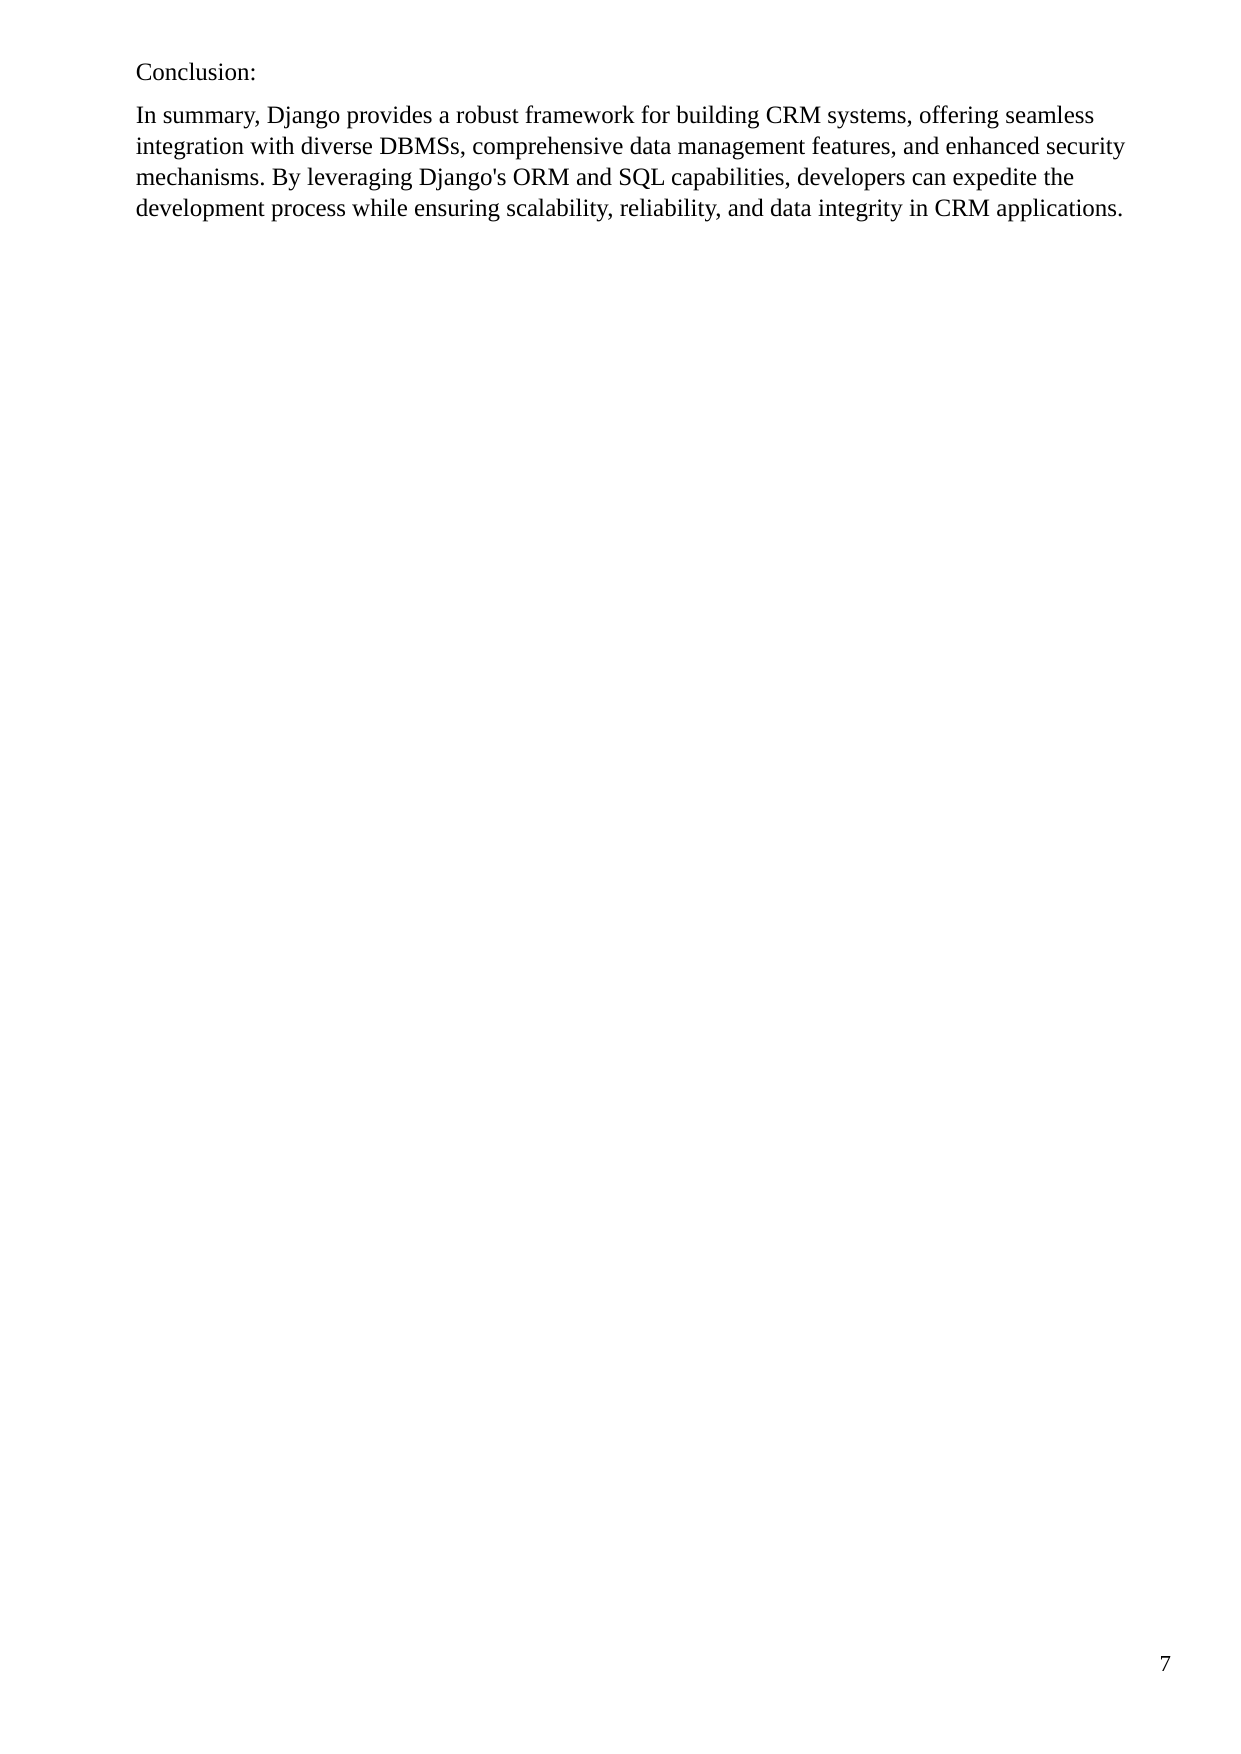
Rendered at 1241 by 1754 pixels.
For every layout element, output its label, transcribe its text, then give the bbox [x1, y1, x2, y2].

text Conclusion: [136, 57, 1136, 86]
text In summary, Django provides a robust framework for building CRM systems, offering seamless integration with diverse DBMSs, comprehensive data management features, and enhanced security mechanisms. By leveraging Django's ORM and SQL capabilities, developers can expedite the development process while ensuring scalability, reliability, and data integrity in CRM applications. [136, 100, 1136, 222]
